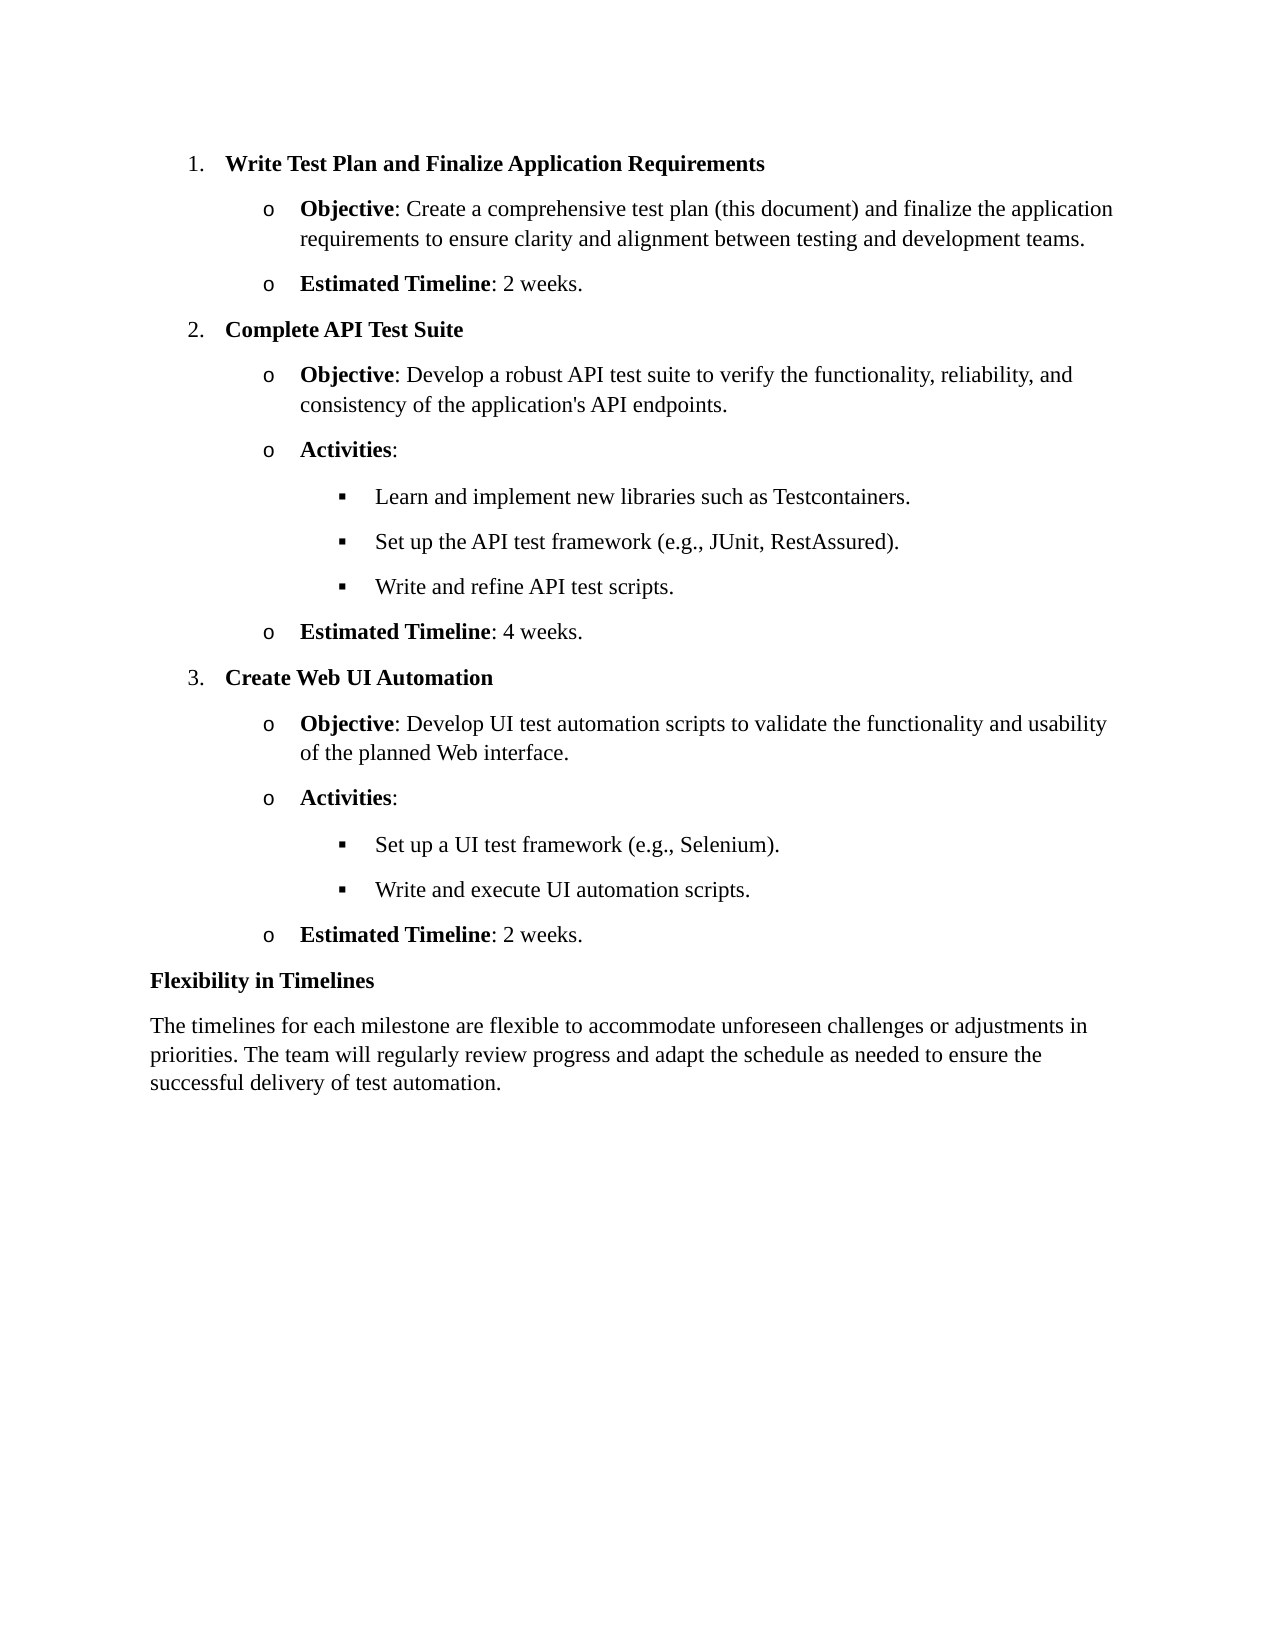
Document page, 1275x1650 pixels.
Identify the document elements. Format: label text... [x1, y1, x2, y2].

list Write and refine API test scripts. [337, 573, 1125, 599]
list Create Web UI Automation [187, 664, 1125, 691]
list Estimated Timeline: 2 weeks. [262, 270, 1125, 297]
list Set up a UI test framework (e.g., Selenium). [337, 831, 1125, 857]
list Complete API Test Suite [187, 316, 1125, 343]
list Learn and implement new libraries such as Testcontainers. [337, 483, 1125, 509]
list Objective: Develop UI test automation scripts to validate the functionality and usability of the planned Web interface. [262, 709, 1125, 766]
list Write and execute UI automation scripts. [337, 876, 1125, 902]
list Estimated Timeline: 4 weeks. [262, 618, 1125, 646]
list Objective: Develop a robust API test suite to verify the functionality, reliability, and consistency of the application's API endpoints. [262, 361, 1125, 417]
text The timelines for each milestone are flexible to accommodate unforeseen challenges or adjustments in priorities. The team will regularly review progress and adapt the schedule as needed to ensure the successful delivery of test automation. [150, 1013, 1125, 1096]
text Flexibility in Timelines [150, 967, 1125, 994]
list Activities: [262, 784, 1125, 812]
list Set up the API test framework (e.g., JUnit, RestAssured). [337, 528, 1125, 554]
list Objective: Create a comprehensive test plan (this document) and finalize the application requirements to ensure clarity and alignment between testing and development teams. [262, 195, 1125, 251]
list Estimated Timeline: 2 weeks. [262, 921, 1125, 949]
list Write Test Plan and Finalize Application Requirements [187, 150, 1125, 176]
list Activities: [262, 436, 1125, 464]
